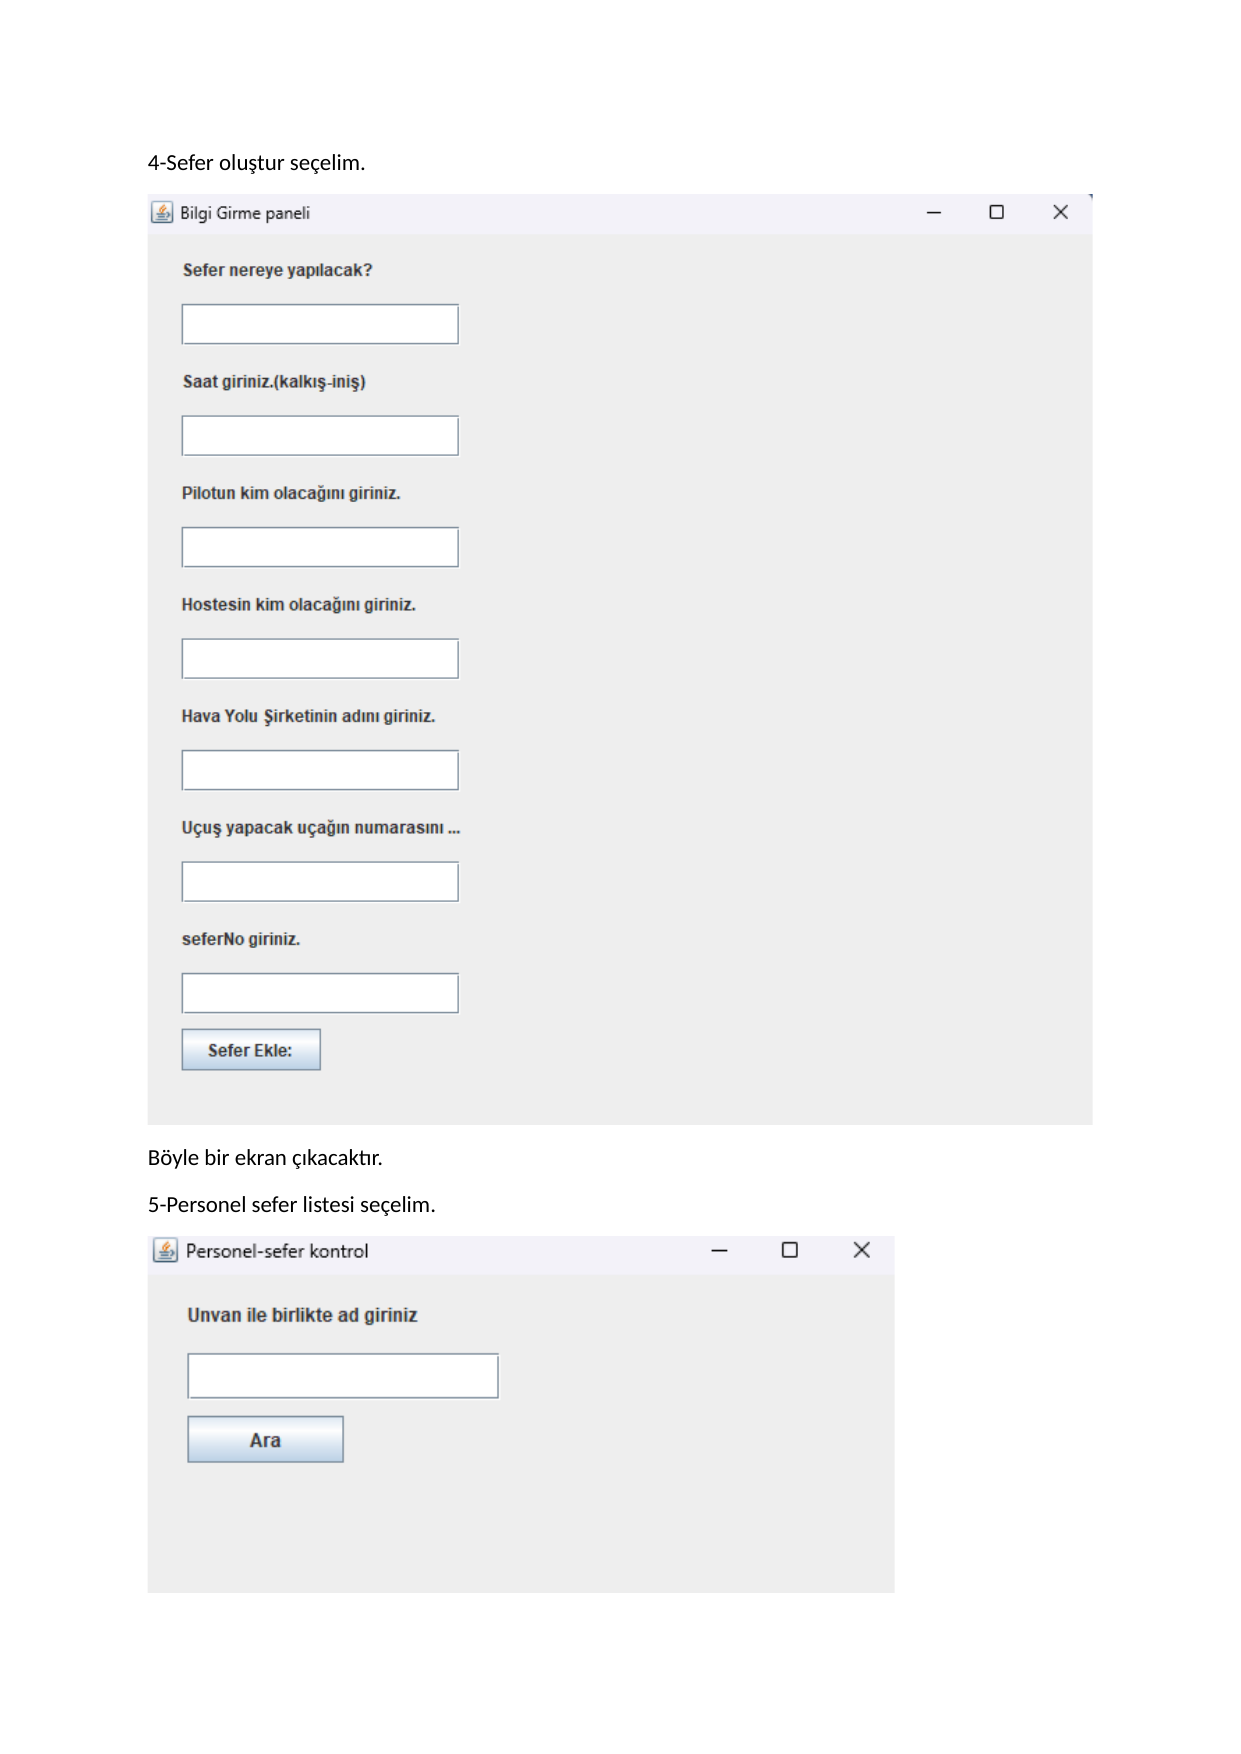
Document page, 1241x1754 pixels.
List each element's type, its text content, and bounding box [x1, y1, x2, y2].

picture [147, 194, 1093, 1125]
picture [147, 1236, 895, 1593]
text 4-Sefer oluştur seçelim. [148, 148, 1093, 176]
text 5-Personel sefer listesi seçelim. [148, 1190, 1093, 1218]
text Böyle bir ekran çıkacaktır. [148, 1143, 1093, 1171]
